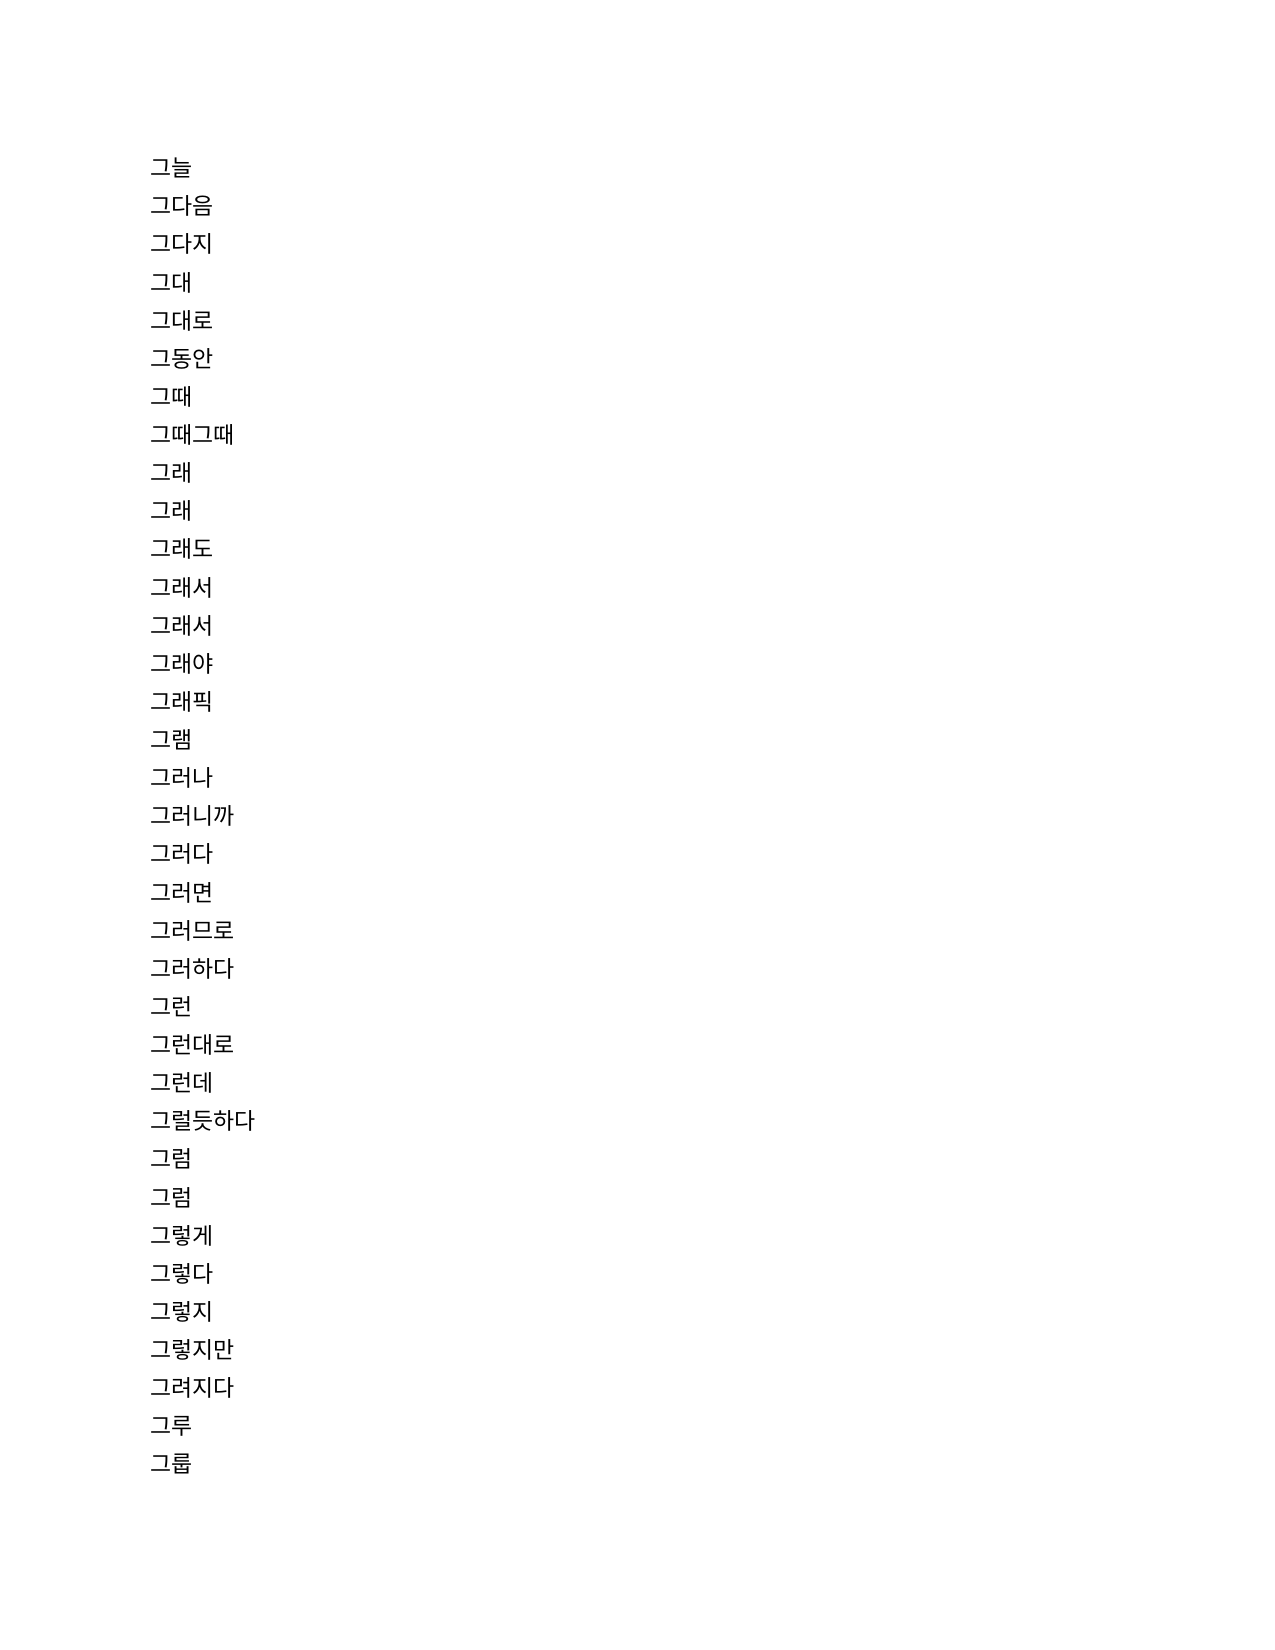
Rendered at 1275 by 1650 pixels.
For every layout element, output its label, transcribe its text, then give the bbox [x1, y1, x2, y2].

text 그동안 [150, 341, 1125, 374]
text 그렇지만 [150, 1332, 1125, 1365]
text 그때그때 [150, 417, 1125, 450]
text 그래야 [150, 646, 1125, 679]
text 그다음 [150, 188, 1125, 221]
text 그런대로 [150, 1027, 1125, 1060]
text 그다지 [150, 226, 1125, 259]
text 그럴듯하다 [150, 1103, 1125, 1136]
text 그렇다 [150, 1256, 1125, 1289]
text 그러면 [150, 874, 1125, 908]
text 그래서 [150, 569, 1125, 603]
text 그때 [150, 379, 1125, 412]
text 그렇게 [150, 1217, 1125, 1251]
text 그러나 [150, 760, 1125, 793]
text 그래 [150, 455, 1125, 488]
text 그룹 [150, 1446, 1125, 1479]
text 그러므로 [150, 912, 1125, 946]
text 그램 [150, 722, 1125, 755]
text 그런데 [150, 1065, 1125, 1098]
text 그러니까 [150, 798, 1125, 831]
text 그래픽 [150, 684, 1125, 717]
text 그럼 [150, 1141, 1125, 1174]
text 그러하다 [150, 951, 1125, 984]
text 그럼 [150, 1179, 1125, 1213]
text 그대 [150, 264, 1125, 298]
text 그래서 [150, 607, 1125, 641]
text 그래 [150, 493, 1125, 526]
text 그루 [150, 1408, 1125, 1441]
text 그래도 [150, 531, 1125, 564]
text 그렇지 [150, 1294, 1125, 1327]
text 그러다 [150, 836, 1125, 869]
text 그려지다 [150, 1370, 1125, 1403]
text 그대로 [150, 302, 1125, 336]
text 그런 [150, 989, 1125, 1022]
text 그늘 [150, 150, 1125, 183]
